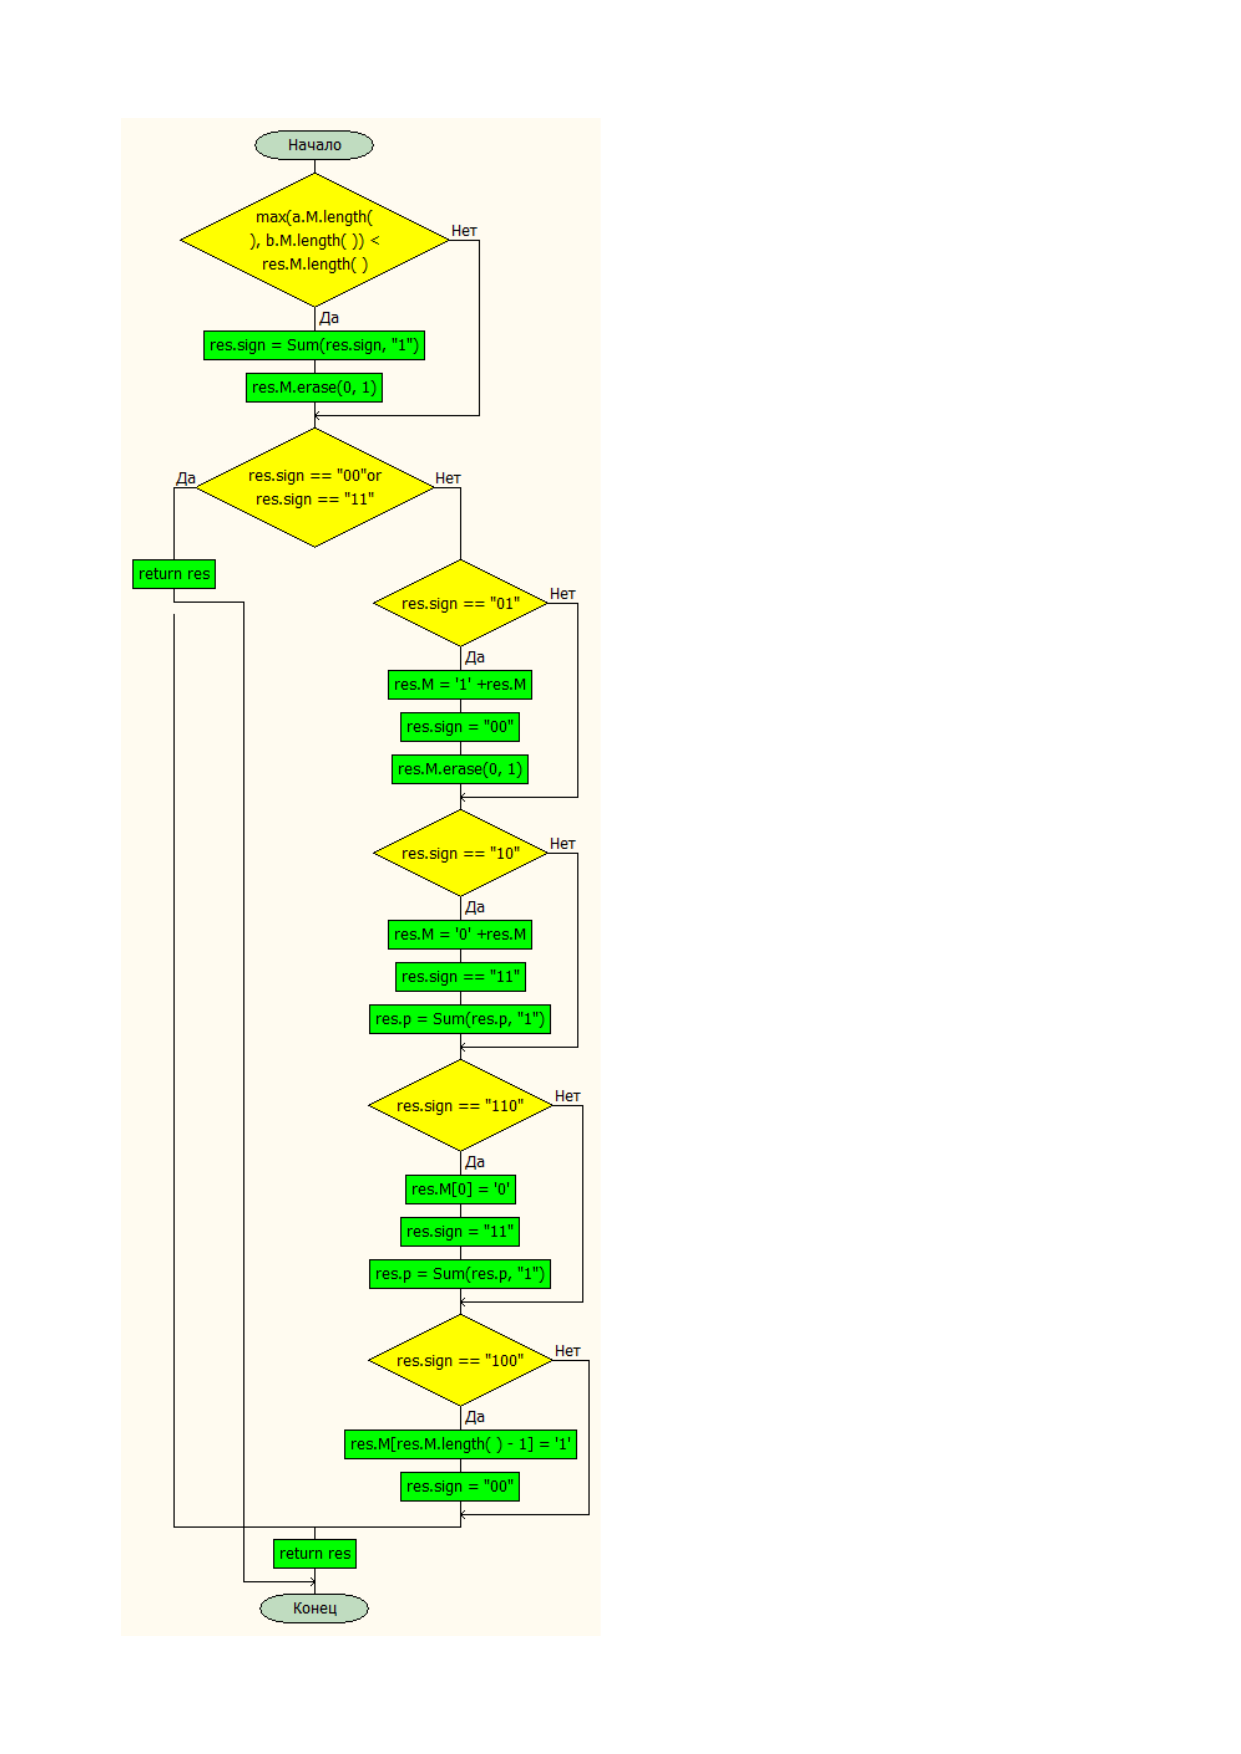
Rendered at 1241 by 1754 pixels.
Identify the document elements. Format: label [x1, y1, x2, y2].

picture [121, 118, 601, 1636]
